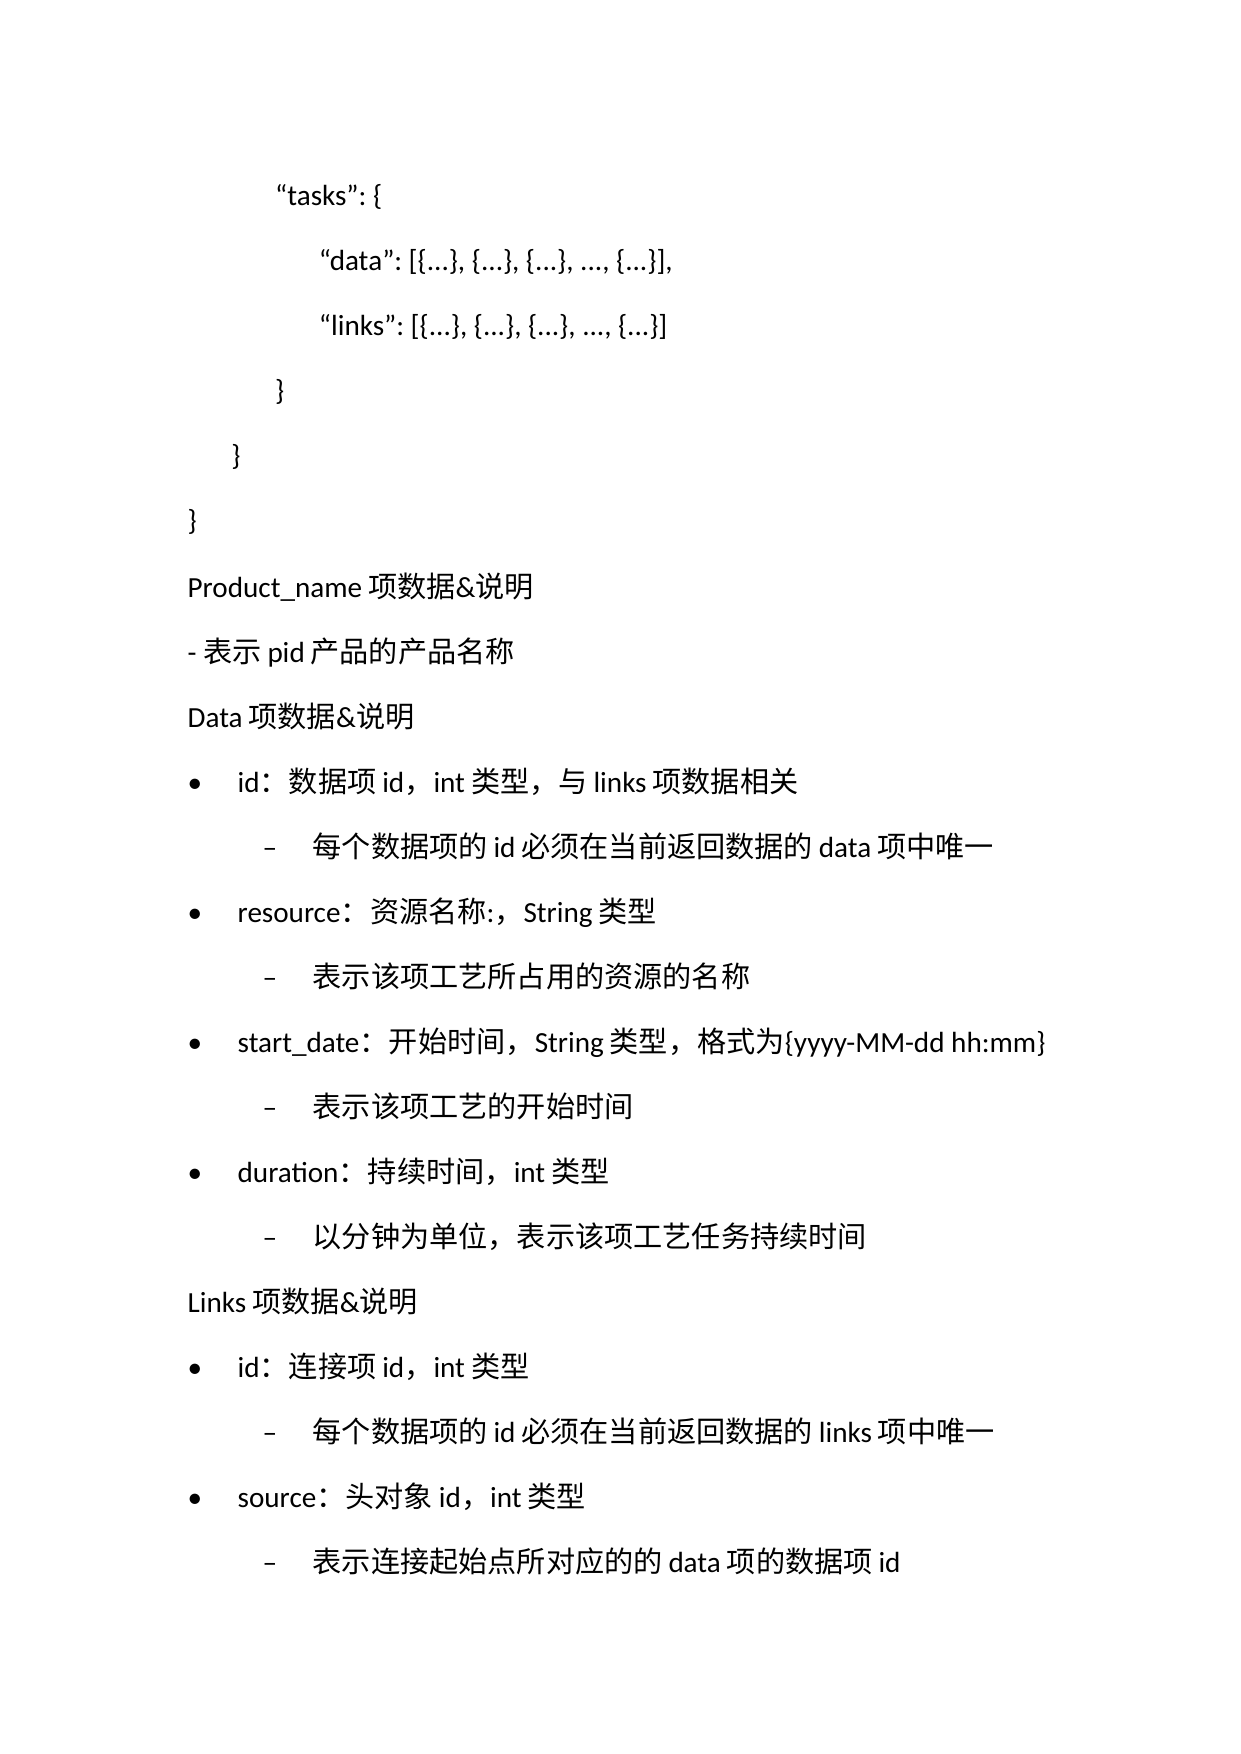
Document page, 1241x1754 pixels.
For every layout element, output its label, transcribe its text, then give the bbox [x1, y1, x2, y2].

text “tasks”: { [231, 162, 1053, 227]
list 表示连接起始点所对应的的data项的数据项id [262, 1527, 1053, 1592]
text } [187, 422, 1053, 487]
list id：数据项id，int类型，与links项数据相关 [187, 747, 1053, 812]
text Data项数据&说明 [187, 682, 1053, 747]
list 每个数据项的id必须在当前返回数据的links项中唯一 [262, 1397, 1053, 1462]
list duration：持续时间，int类型 [187, 1137, 1053, 1202]
list 以分钟为单位，表示该项工艺任务持续时间 [262, 1202, 1053, 1267]
text “links”: [{...}, {...}, {...}, ..., {...}] [275, 292, 1053, 357]
list id：连接项id，int类型 [187, 1332, 1053, 1397]
text } [231, 357, 1053, 422]
text Product_name项数据&说明 [187, 552, 1053, 617]
list start_date：开始时间，String类型，格式为{yyyy-MM-dd hh:mm} [187, 1007, 1053, 1072]
list 表示该项工艺所占用的资源的名称 [262, 942, 1053, 1007]
text - 表示pid产品的产品名称 [187, 617, 1053, 682]
list Links项数据&说明 [187, 1267, 1053, 1332]
text } [187, 487, 1053, 552]
list source：头对象id，int类型 [187, 1462, 1053, 1527]
list 表示该项工艺的开始时间 [262, 1072, 1053, 1137]
list resource：资源名称:，String类型 [187, 877, 1053, 942]
list 每个数据项的id必须在当前返回数据的data项中唯一 [262, 812, 1053, 877]
text “data”: [{...}, {...}, {...}, ..., {...}], [275, 227, 1053, 292]
